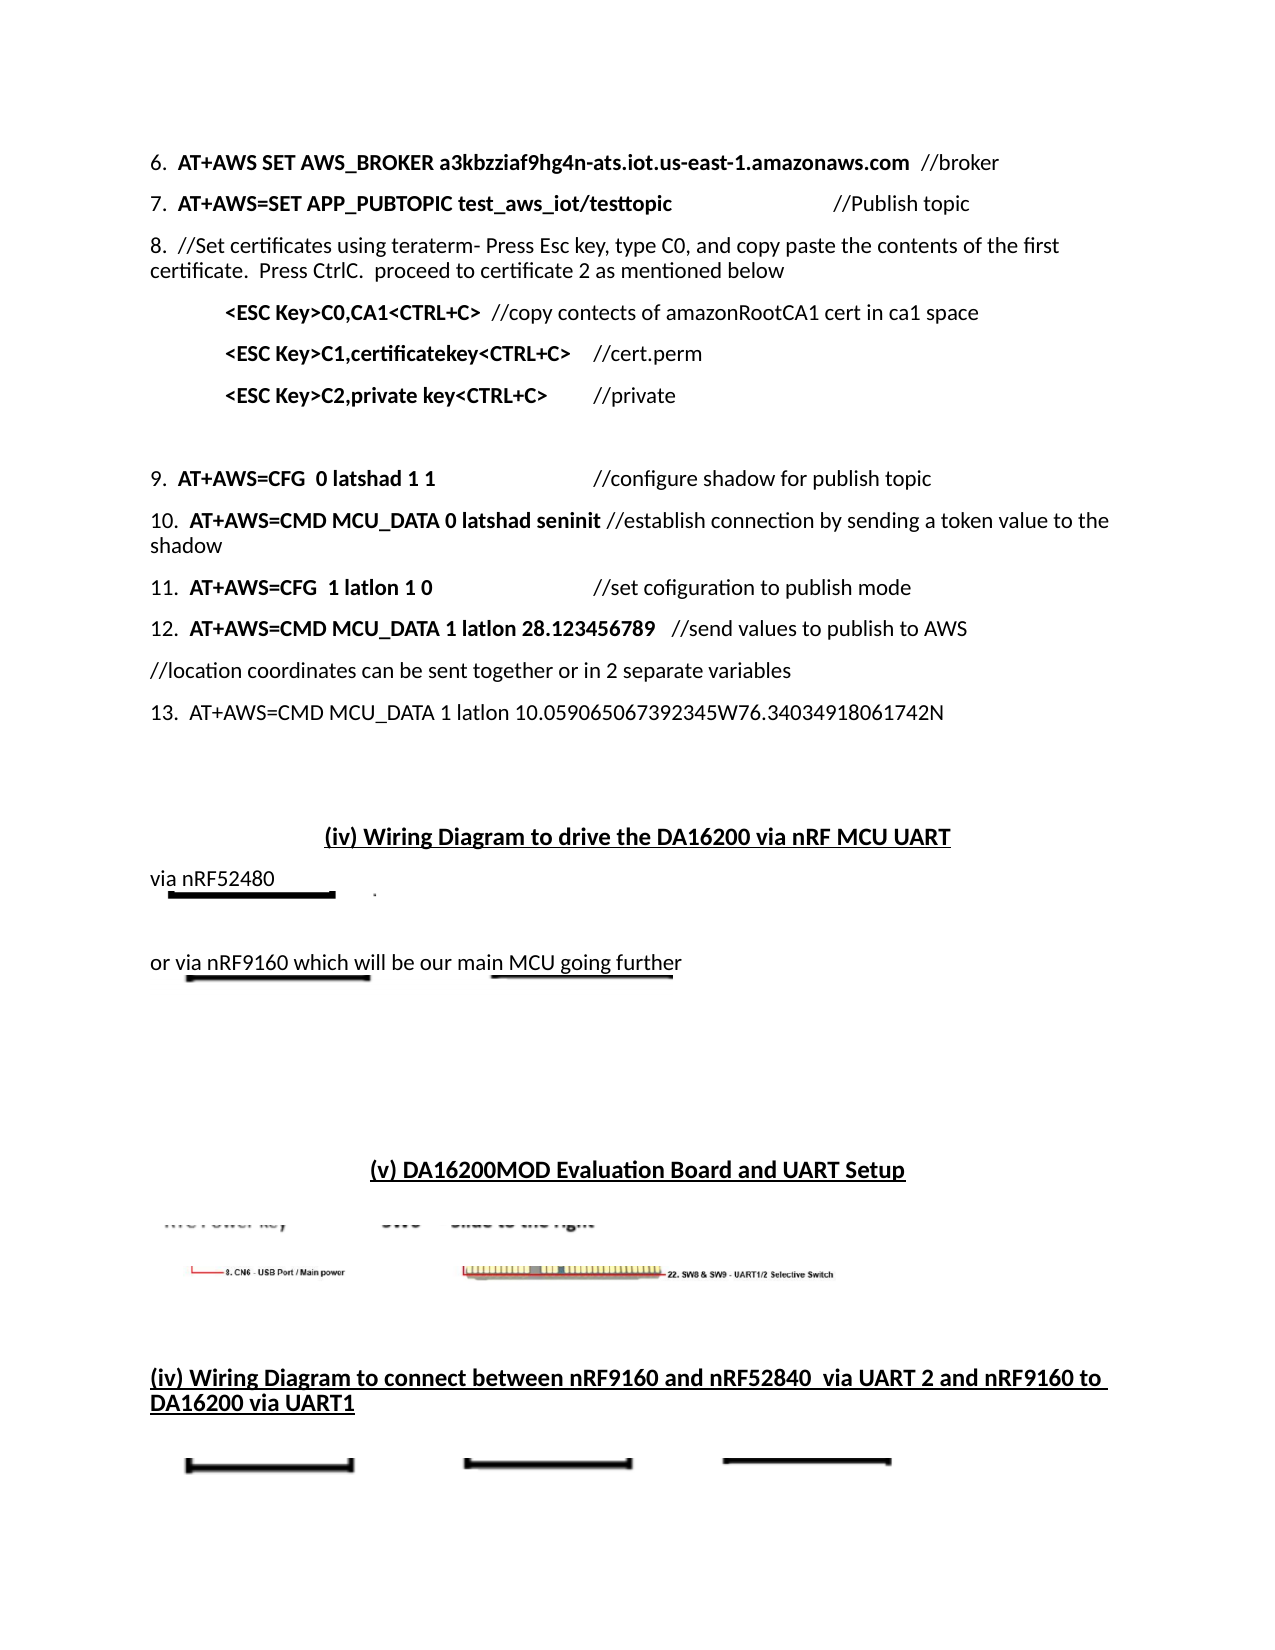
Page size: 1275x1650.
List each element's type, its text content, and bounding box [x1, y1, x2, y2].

text 6. AT+AWS SET AWS_BROKER a3kbzziaf9hg4n-ats.iot.us-east-1.amazonaws.com //broker [150, 150, 1125, 175]
text 8. //Set certificates using teraterm- Press Esc key, type C0, and copy paste the contents of the first certificate. Press CtrlC. proceed to certificate 2 as mentioned below [150, 233, 1125, 283]
text 13. AT+AWS=CMD MCU_DATA 1 latlon 10.059065067392345W76.34034918061742N [150, 700, 1125, 725]
text (v) DA16200MOD Evaluation Board and UART Setup [150, 1158, 1125, 1183]
text 10. AT+AWS=CMD MCU_DATA 0 latshad seninit //establish connection by sending a token value to the shadow [150, 508, 1125, 558]
text (iv) Wiring Diagram to connect between nRF9160 and nRF52840 via UART 2 and nRF9160 to DA16200 via UART1 [150, 1367, 1125, 1417]
text 11. AT+AWS=CFG 1 latlon 1 0 //set cofiguration to publish mode [150, 575, 1125, 600]
text 9. AT+AWS=CFG 0 latshad 1 1 //configure shadow for publish topic [150, 467, 1125, 492]
text (iv) Wiring Diagram to drive the DA16200 via nRF MCU UART [150, 825, 1125, 850]
text <ESC Key>C2,private key<CTRL+C> //private [150, 383, 1125, 408]
text 12. AT+AWS=CMD MCU_DATA 1 latlon 28.123456789 //send values to publish to AWS [150, 617, 1125, 642]
text <ESC Key>C1,certificatekey<CTRL+C> //cert.perm [150, 342, 1125, 367]
text <ESC Key>C0,CA1<CTRL+C> //copy contects of amazonRootCA1 cert in ca1 space [150, 300, 1125, 325]
text or via nRF9160 which will be our main MCU going further [150, 950, 1125, 975]
text //location coordinates can be sent together or in 2 separate variables [150, 658, 1125, 683]
text 7. AT+AWS=SET APP_PUBTOPIC test_aws_iot/testtopic //Publish topic [150, 192, 1125, 217]
text via nRF52480 [150, 867, 1125, 892]
